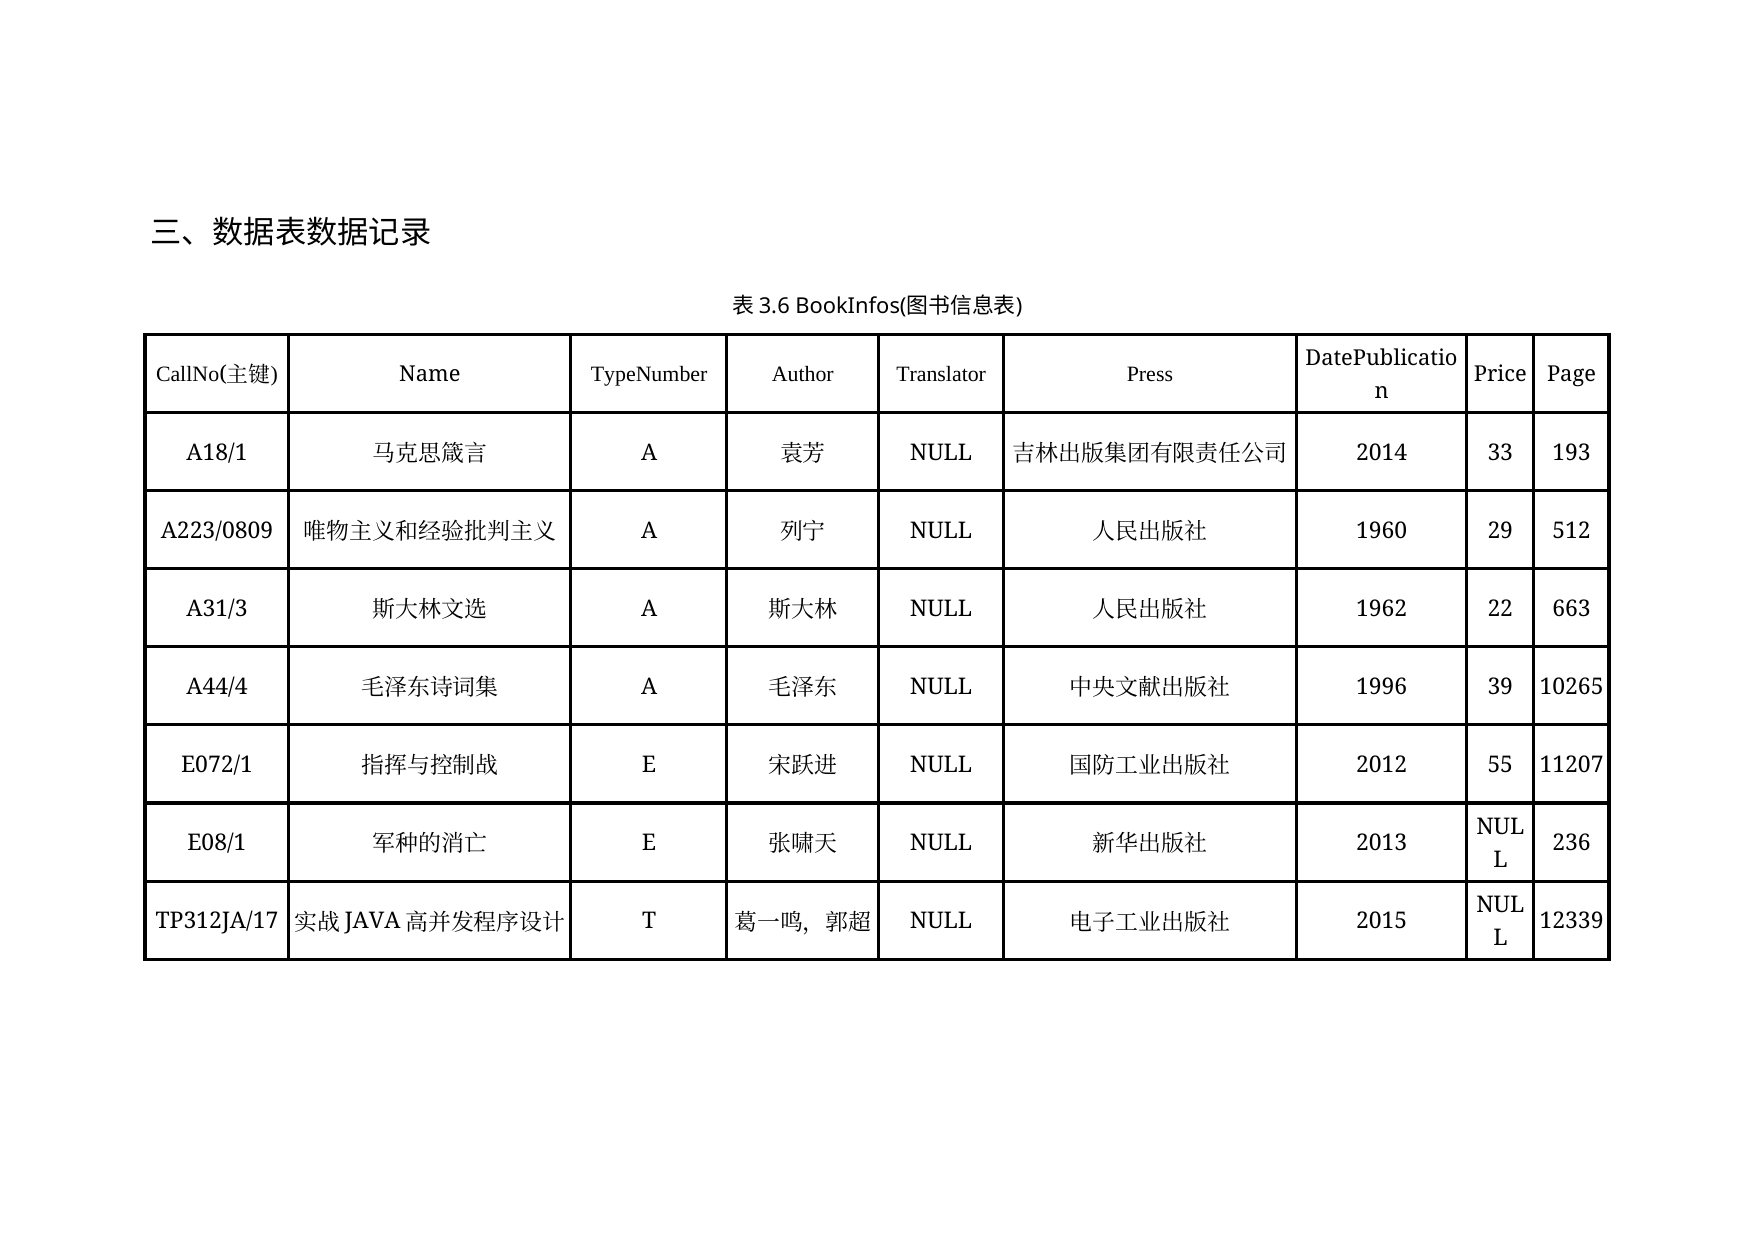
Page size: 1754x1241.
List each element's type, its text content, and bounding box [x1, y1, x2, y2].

table_cell T [572, 883, 725, 958]
table_cell 袁芳 [728, 414, 877, 489]
table_cell 斯大林 [728, 570, 877, 645]
table_cell 1960 [1298, 492, 1465, 567]
table_cell NULL [880, 414, 1002, 489]
table_cell 22 [1468, 570, 1532, 645]
table_cell 列宁 [728, 492, 877, 567]
table_cell 新华出版社 [1005, 805, 1295, 879]
table_cell 1996 [1298, 648, 1465, 723]
table_cell 实战JAVA高并发程序设计 [290, 883, 569, 958]
table_cell E [572, 726, 725, 801]
table_cell 张啸天 [728, 805, 877, 879]
table_cell E08/1 [147, 805, 287, 879]
table_cell 军种的消亡 [290, 805, 569, 879]
table_cell NULL [880, 570, 1002, 645]
table_cell 2013 [1298, 805, 1465, 879]
table_cell TP312JA/17 [147, 883, 287, 958]
table_cell 指挥与控制战 [290, 726, 569, 801]
table_cell 2014 [1298, 414, 1465, 489]
table_cell A223/0809 [147, 492, 287, 567]
table_cell A [572, 414, 725, 489]
table_cell 电子工业出版社 [1005, 883, 1295, 958]
table_cell 葛一鸣，郭超 [728, 883, 877, 958]
table_cell 663 [1535, 570, 1607, 645]
table_cell 宋跃进 [728, 726, 877, 801]
table_cell NULL [880, 883, 1002, 958]
table_cell 人民出版社 [1005, 492, 1295, 567]
table_cell 马克思箴言 [290, 414, 569, 489]
table_cell NULL [880, 648, 1002, 723]
table_cell 国防工业出版社 [1005, 726, 1295, 801]
table_cell 斯大林文选 [290, 570, 569, 645]
table_cell A18/1 [147, 414, 287, 489]
table_cell NULL [880, 726, 1002, 801]
table_cell NULL [880, 492, 1002, 567]
table_cell A [572, 570, 725, 645]
table_header Page [1535, 336, 1607, 411]
table_header Price [1468, 336, 1532, 411]
table_cell 29 [1468, 492, 1532, 567]
table_cell NULL [880, 805, 1002, 879]
table_cell A [572, 492, 725, 567]
table_header Translator [880, 336, 1002, 411]
table_cell 193 [1535, 414, 1607, 489]
table_header Press [1005, 336, 1295, 411]
table_cell 11207 [1535, 726, 1607, 801]
table_header Name [290, 336, 569, 411]
table_cell 39 [1468, 648, 1532, 723]
table_cell E072/1 [147, 726, 287, 801]
table_header CallNo(主键) [147, 336, 287, 411]
table_cell 12339 [1535, 883, 1607, 958]
table_cell 人民出版社 [1005, 570, 1295, 645]
table_header Author [728, 336, 877, 411]
table_cell 毛泽东诗词集 [290, 648, 569, 723]
table_cell 512 [1535, 492, 1607, 567]
table_header DatePublication [1298, 336, 1465, 411]
subtitle 三、数据表数据记录 [150, 198, 1604, 263]
table_cell NULL [1468, 805, 1532, 879]
table_cell 吉林出版集团有限责任公司 [1005, 414, 1295, 489]
table_cell NULL [1468, 883, 1532, 958]
table_cell A44/4 [147, 648, 287, 723]
table_cell 2012 [1298, 726, 1465, 801]
table_cell 10265 [1535, 648, 1607, 723]
table_cell 55 [1468, 726, 1532, 801]
table_cell E [572, 805, 725, 879]
table_cell A [572, 648, 725, 723]
table_cell 33 [1468, 414, 1532, 489]
table_cell 1962 [1298, 570, 1465, 645]
table_cell 2015 [1298, 883, 1465, 958]
table_cell 唯物主义和经验批判主义 [290, 492, 569, 567]
table_cell 毛泽东 [728, 648, 877, 723]
table_header TypeNumber [572, 336, 725, 411]
table_cell A31/3 [147, 570, 287, 645]
table_cell 236 [1535, 805, 1607, 879]
table_cell 中央文献出版社 [1005, 648, 1295, 723]
